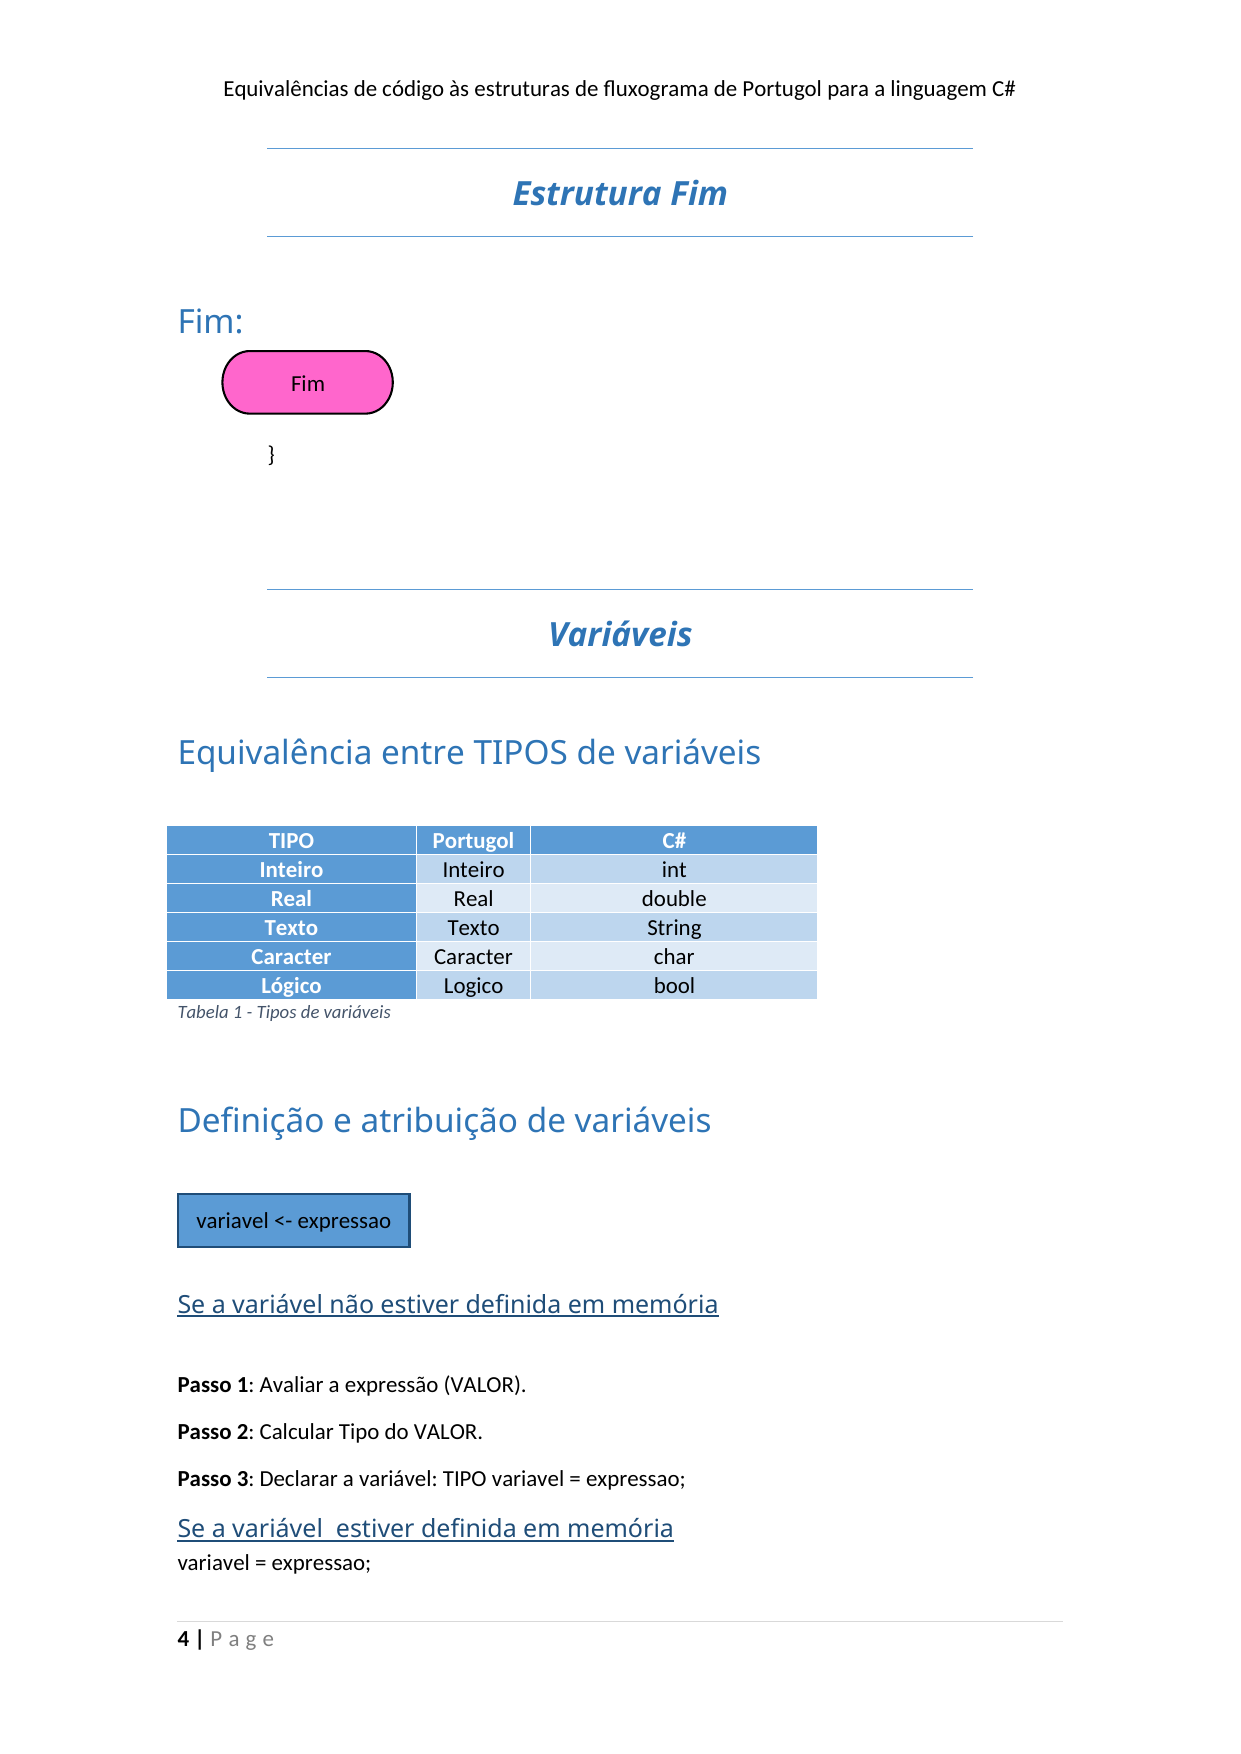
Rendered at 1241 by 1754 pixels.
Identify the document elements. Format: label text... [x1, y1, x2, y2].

subtitle Fim: [177, 298, 1063, 343]
table_cell Texto [167, 913, 416, 941]
table_header TIPO [167, 826, 416, 854]
table_cell bool [531, 971, 817, 999]
subtitle Se a variável não estiver definida em memória [177, 1287, 1063, 1321]
subtitle Definição e atribuição de variáveis [177, 1097, 1063, 1142]
table_cell Real [167, 884, 416, 912]
table_cell Caracter [417, 942, 530, 970]
table_cell Lógico [167, 971, 416, 999]
subtitle Se a variável estiver definida em memória [177, 1511, 1063, 1545]
subtitle Equivalência entre TIPOS de variáveis [177, 729, 1063, 774]
table_cell Inteiro [167, 855, 416, 883]
table_cell String [531, 913, 817, 941]
text Passo 1: Avaliar a expressão (VALOR). [177, 1370, 1063, 1398]
table_header Portugol [417, 826, 530, 854]
table_cell Caracter [167, 942, 416, 970]
table_cell Inteiro [417, 855, 530, 883]
text } [193, 440, 1063, 468]
table_cell Logico [417, 971, 530, 999]
text Tabela 1 - Tipos de variáveis [177, 1000, 1063, 1023]
table_header C# [531, 826, 817, 854]
table_cell Real [417, 884, 530, 912]
text variavel = expressao; [177, 1548, 1063, 1576]
text Passo 3: Declarar a variável: TIPO variavel = expressao; [177, 1464, 1063, 1492]
table_cell Texto [417, 913, 530, 941]
table_cell int [531, 855, 817, 883]
subtitle Estrutura Fim [267, 149, 973, 236]
subtitle Variáveis [267, 590, 973, 677]
table_cell char [531, 942, 817, 970]
table_cell double [531, 884, 817, 912]
text Passo 2: Calcular Tipo do VALOR. [177, 1417, 1063, 1445]
